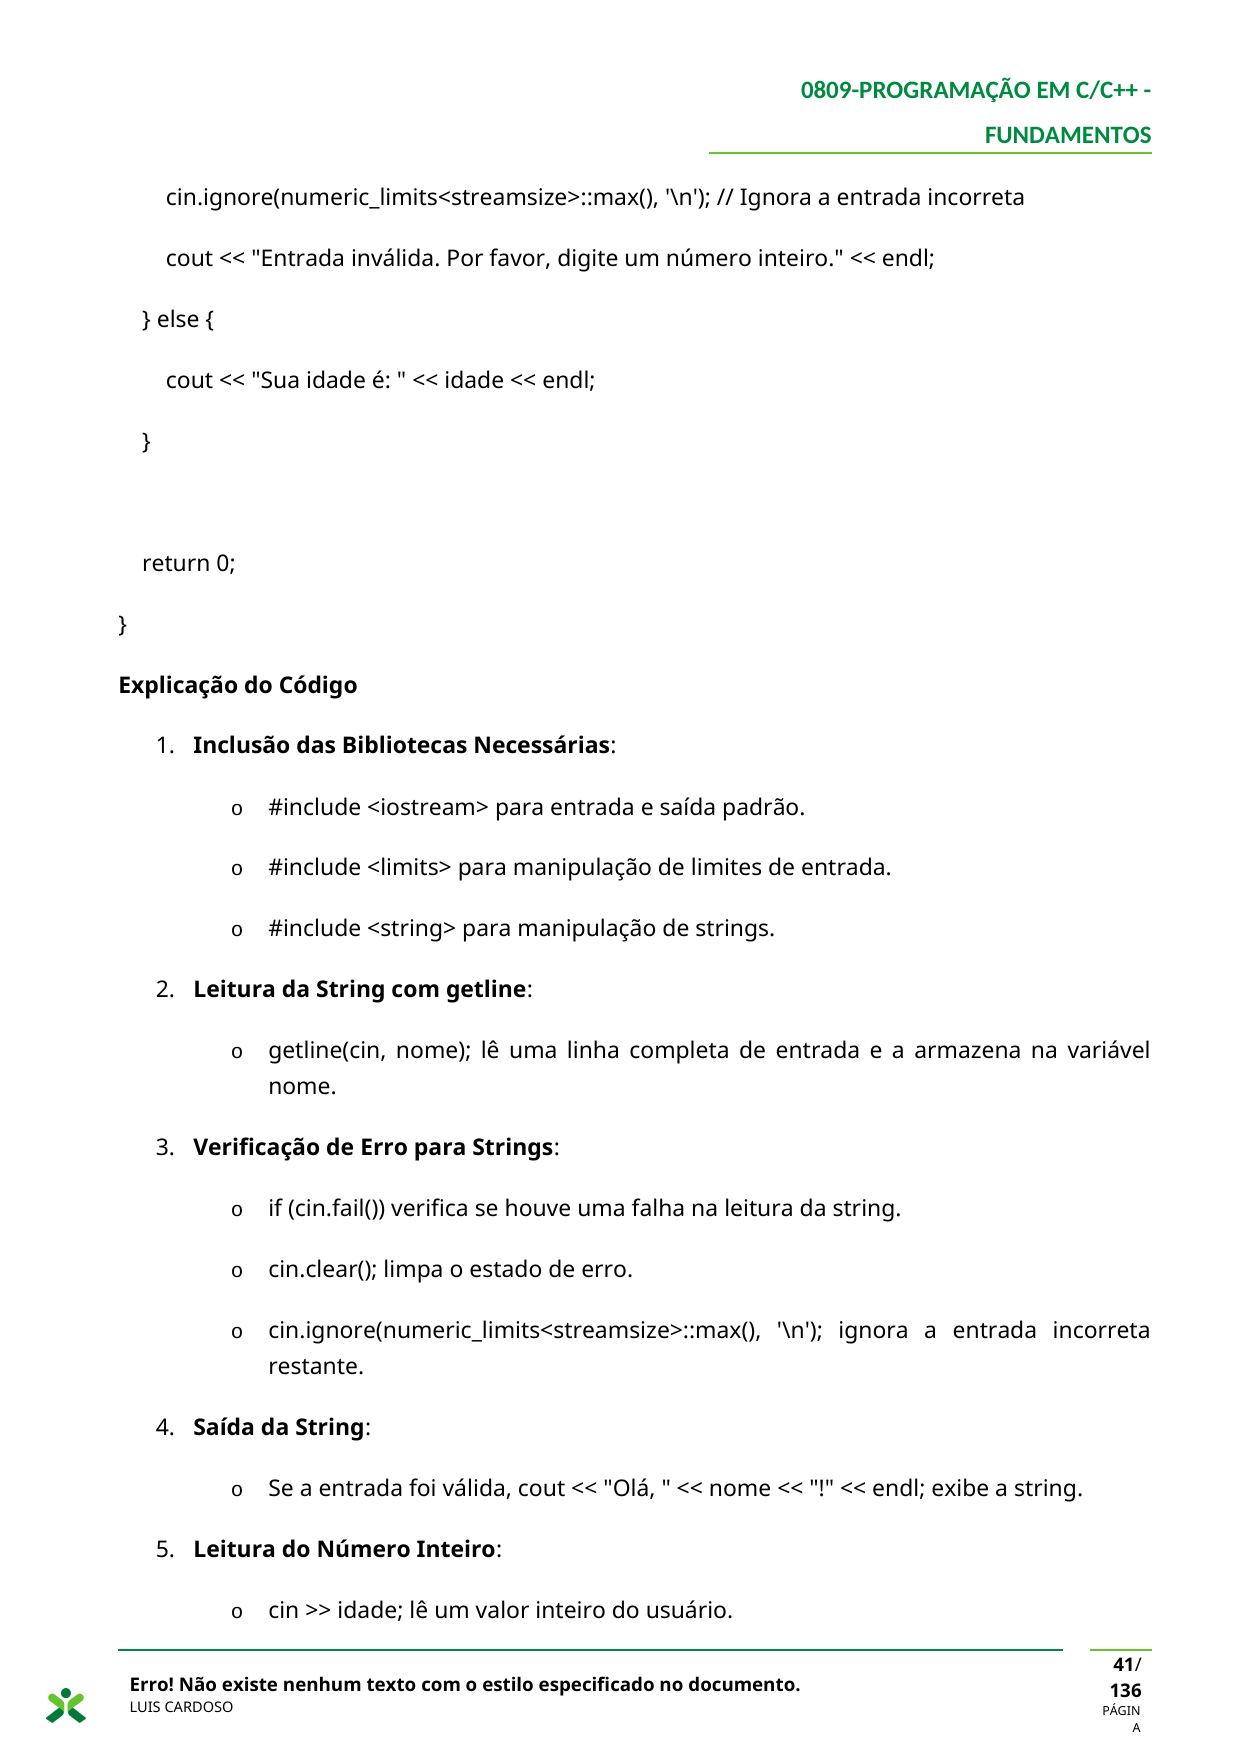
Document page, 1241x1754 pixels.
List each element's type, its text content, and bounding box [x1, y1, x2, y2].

list cin >> idade; lê um valor inteiro do usuário. [231, 1593, 1152, 1625]
list #include <string> para manipulação de strings. [231, 912, 1152, 943]
text } [118, 425, 1152, 456]
text cout << "Entrada inválida. Por favor, digite um número inteiro." << endl; [118, 242, 1152, 273]
list if (cin.fail()) verifica se houve uma falha na leitura da string. [231, 1192, 1152, 1223]
picture [46, 1688, 87, 1725]
list #include <limits> para manipulação de limites de entrada. [231, 851, 1152, 883]
text Explicação do Código [118, 668, 1152, 700]
list getline(cin, nome); lê uma linha completa de entrada e a armazena na variável nome. [231, 1034, 1152, 1101]
list #include <iostream> para entrada e saída padrão. [231, 790, 1152, 822]
text cin.ignore(numeric_limits<streamsize>::max(), '\n'); // Ignora a entrada incorreta [118, 181, 1152, 212]
text } else { [118, 303, 1152, 334]
text cout << "Sua idade é: " << idade << endl; [118, 364, 1152, 395]
list Verificação de Erro para Strings: [156, 1131, 1152, 1162]
list cin.ignore(numeric_limits<streamsize>::max(), '\n'); ignora a entrada incorreta restante. [231, 1314, 1152, 1381]
text } [118, 608, 1152, 639]
list Saída da String: [156, 1411, 1152, 1442]
list Inclusão das Bibliotecas Necessárias: [156, 729, 1152, 761]
list Se a entrada foi válida, cout << "Olá, " << nome << "!" << endl; exibe a string. [231, 1472, 1152, 1503]
list Leitura da String com getline: [156, 973, 1152, 1004]
list Leitura do Número Inteiro: [156, 1533, 1152, 1564]
text return 0; [118, 547, 1152, 578]
list cin.clear(); limpa o estado de erro. [231, 1253, 1152, 1284]
